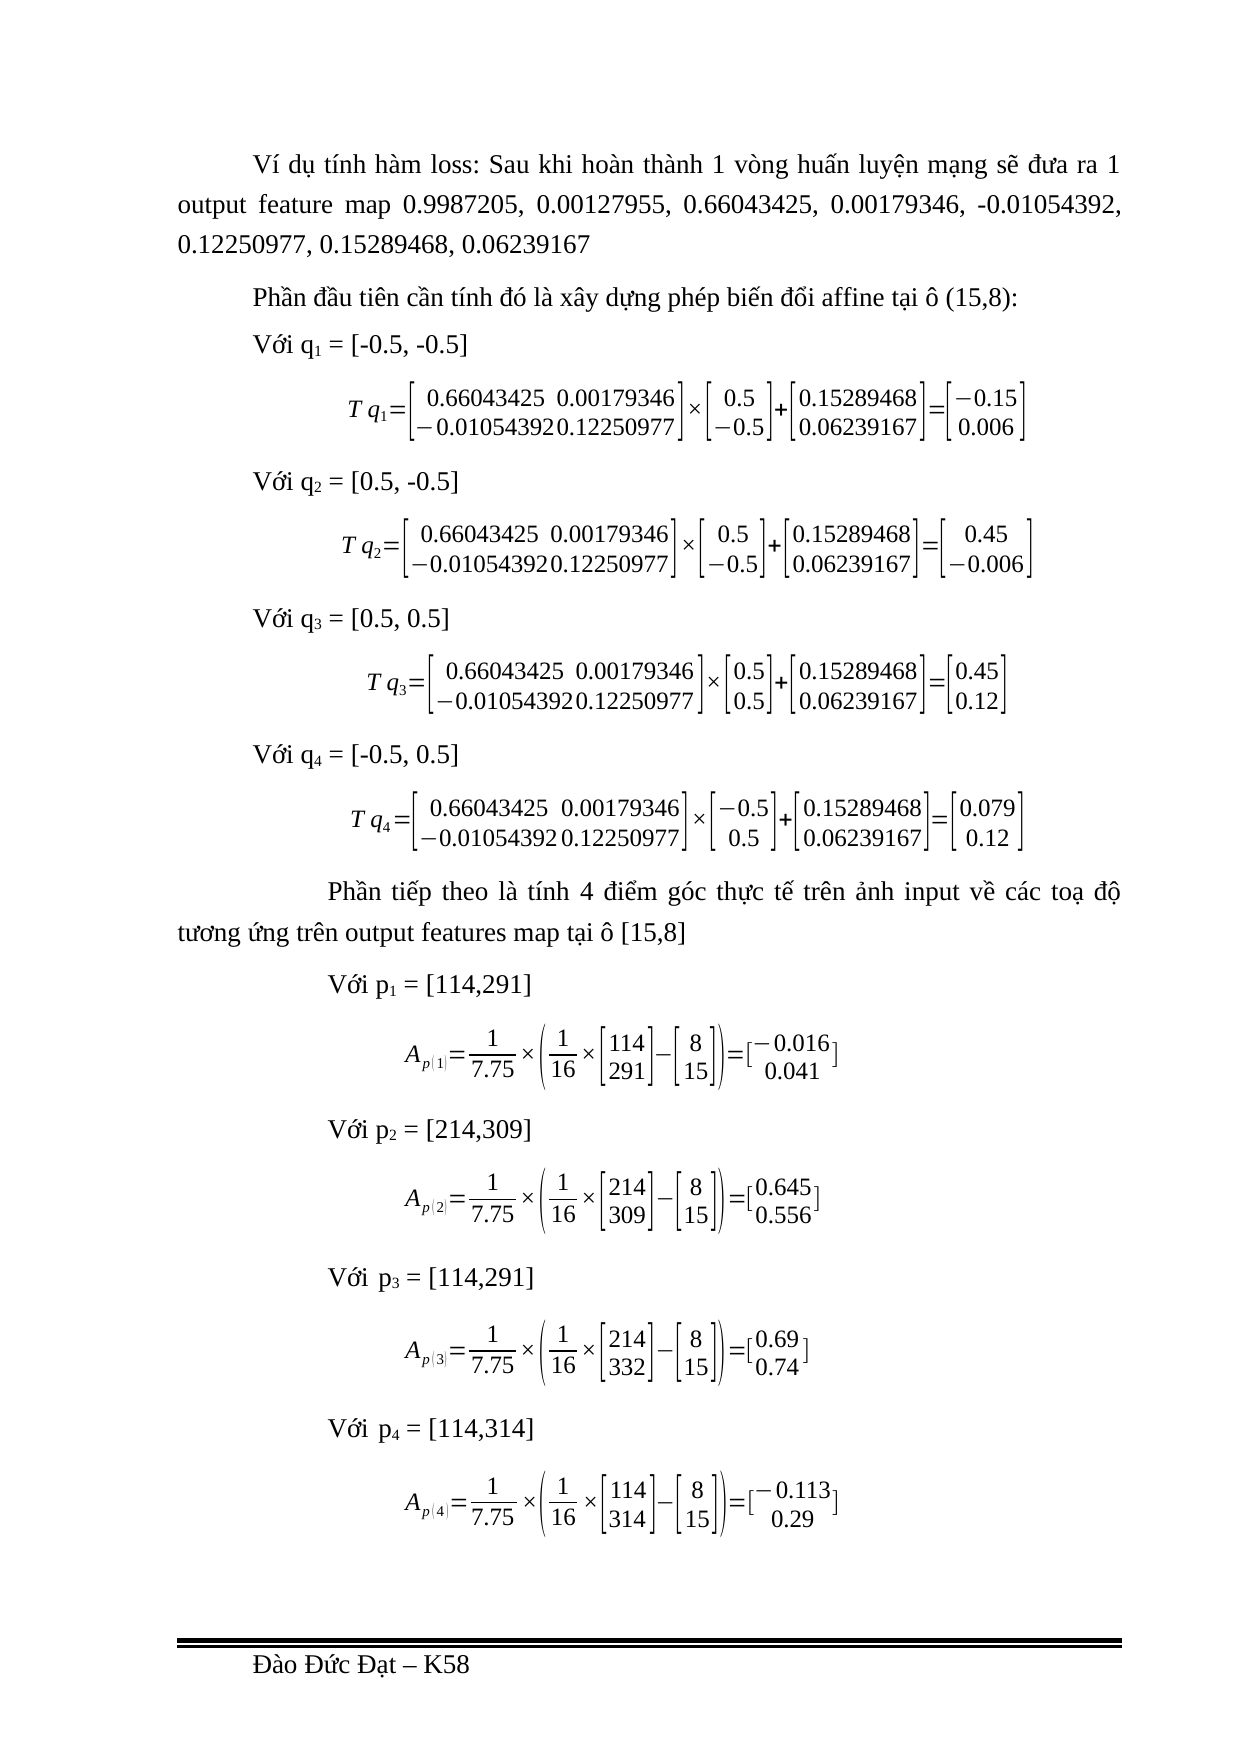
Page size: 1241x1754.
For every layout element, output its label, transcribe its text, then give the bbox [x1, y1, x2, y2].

text Phần đầu tiên cần tính đó là xây dựng phép biến đổi affine tại ô (15,8): [177, 281, 1122, 313]
text Với q4 = [-0.5, 0.5] [177, 738, 1122, 769]
text Với p3 = [114,291] [177, 1261, 1122, 1292]
text Với p2 = [214,309] [177, 1113, 1122, 1144]
text Với q3 = [0.5, 0.5] [177, 602, 1122, 633]
text Phần tiếp theo là tính 4 điểm góc thực tế trên ảnh input về các toạ độ tương ứng trên output features map tại ô [15,8] [177, 875, 1122, 947]
text Ví dụ tính hàm loss: Sau khi hoàn thành 1 vòng huấn luyện mạng sẽ đưa ra 1 output feature map 0.9987205, 0.00127955, 0.66043425, 0.00179346, -0.01054392, 0.12250977, 0.15289468, 0.06239167 [177, 148, 1122, 260]
text Với q1 = [-0.5, -0.5] [177, 328, 1122, 359]
text Với p1 = [114,291] [177, 968, 1122, 1000]
text Với p4 = [114,314] [177, 1413, 1122, 1444]
text Với q2 = [0.5, -0.5] [177, 465, 1122, 496]
